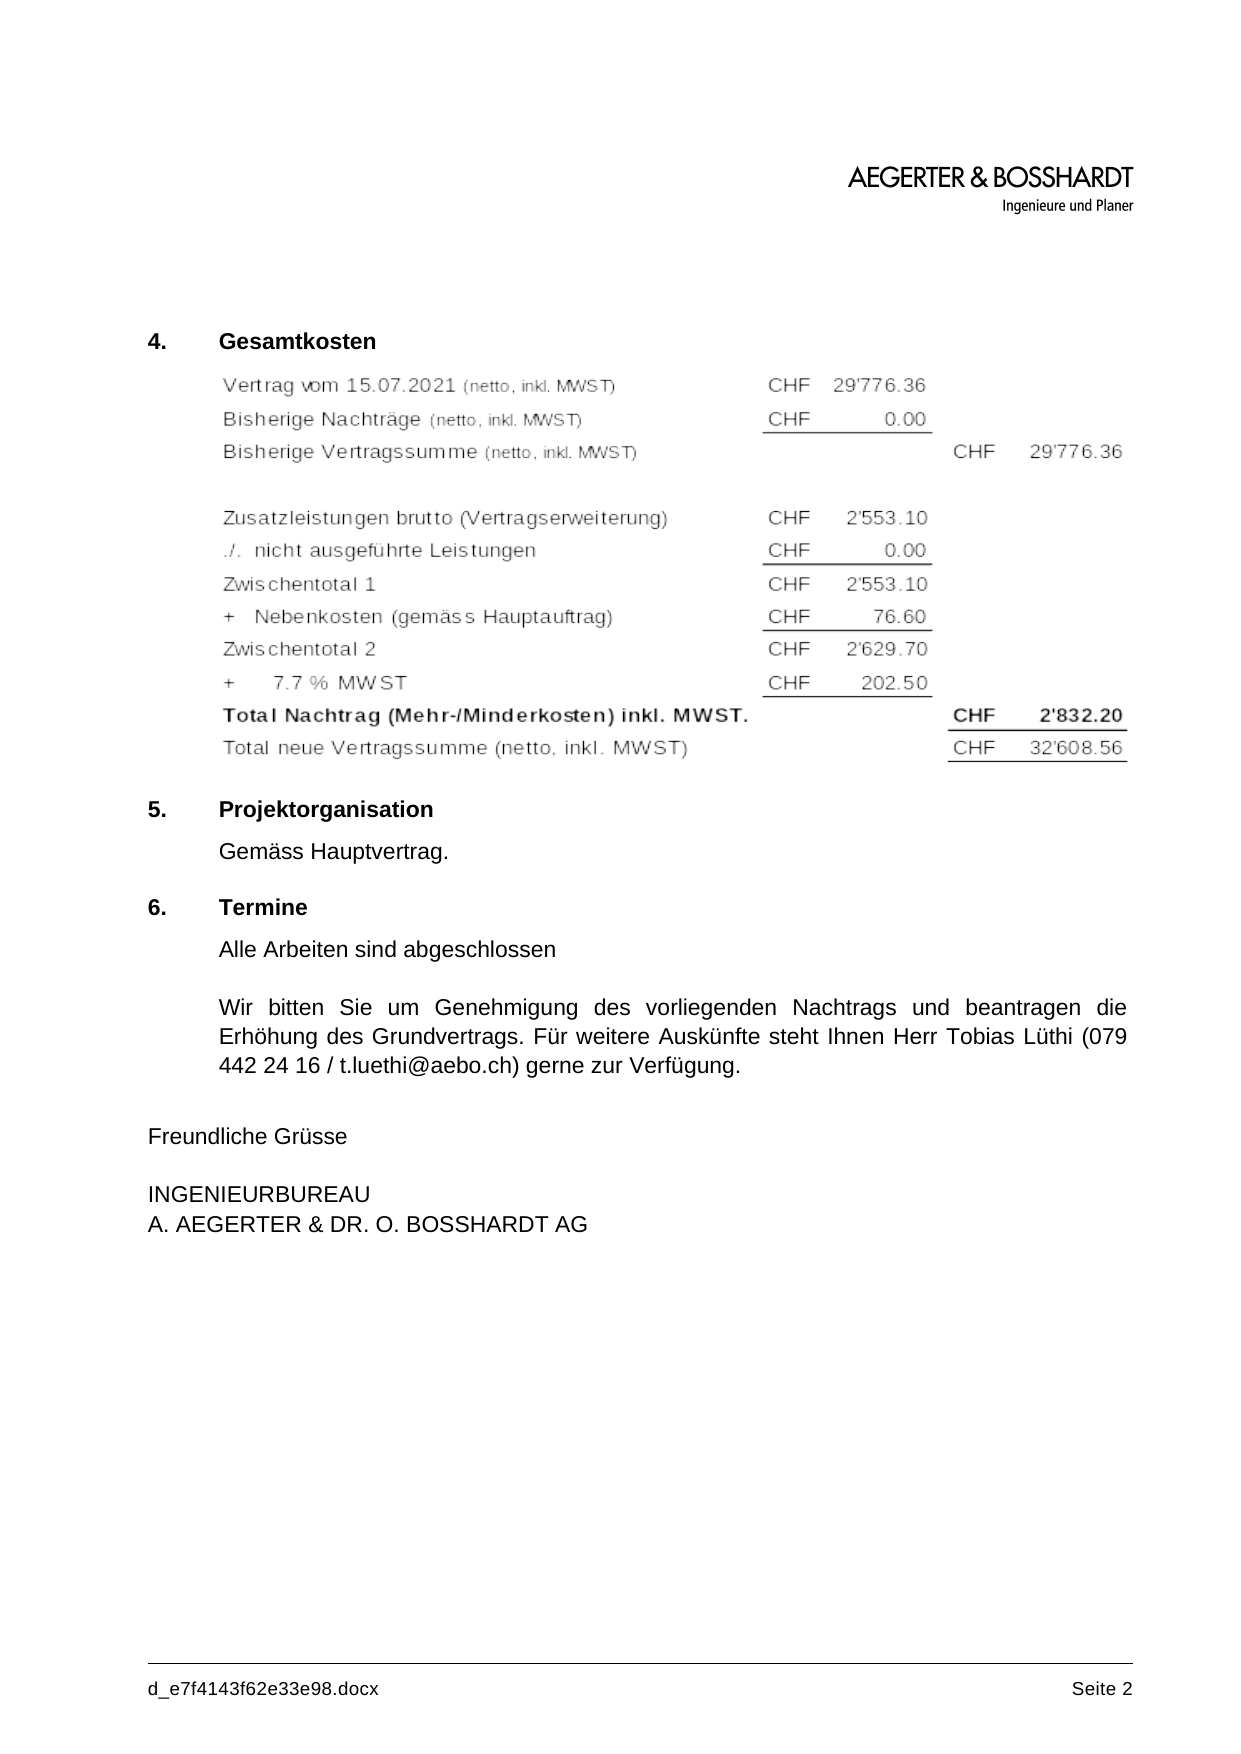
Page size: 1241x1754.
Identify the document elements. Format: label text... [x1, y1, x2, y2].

picture [847, 166, 1134, 215]
text INGENIEURBUREAU [148, 1178, 1128, 1208]
text Wir bitten Sie um Genehmigung des vorliegenden Nachtrags und beantragen die Erhöhung des Grundvertrags. Für weitere Auskünfte steht Ihnen Herr Tobias Lüthi (079 442 24 16 / t.luethi@aebo.ch) gerne zur Verfügung. [218, 991, 1128, 1078]
text Gemäss Hauptvertrag. [218, 835, 1128, 864]
subtitle Projektorganisation [148, 793, 1128, 822]
subtitle Termine [148, 891, 1128, 920]
text Freundliche Grüsse [148, 1120, 1128, 1149]
subtitle Gesamtkosten [148, 325, 1128, 354]
text A. AEGERTER & DR. O. BOSSHARDT AG [148, 1208, 1128, 1237]
text Alle Arbeiten sind abgeschlossen [218, 933, 1128, 962]
